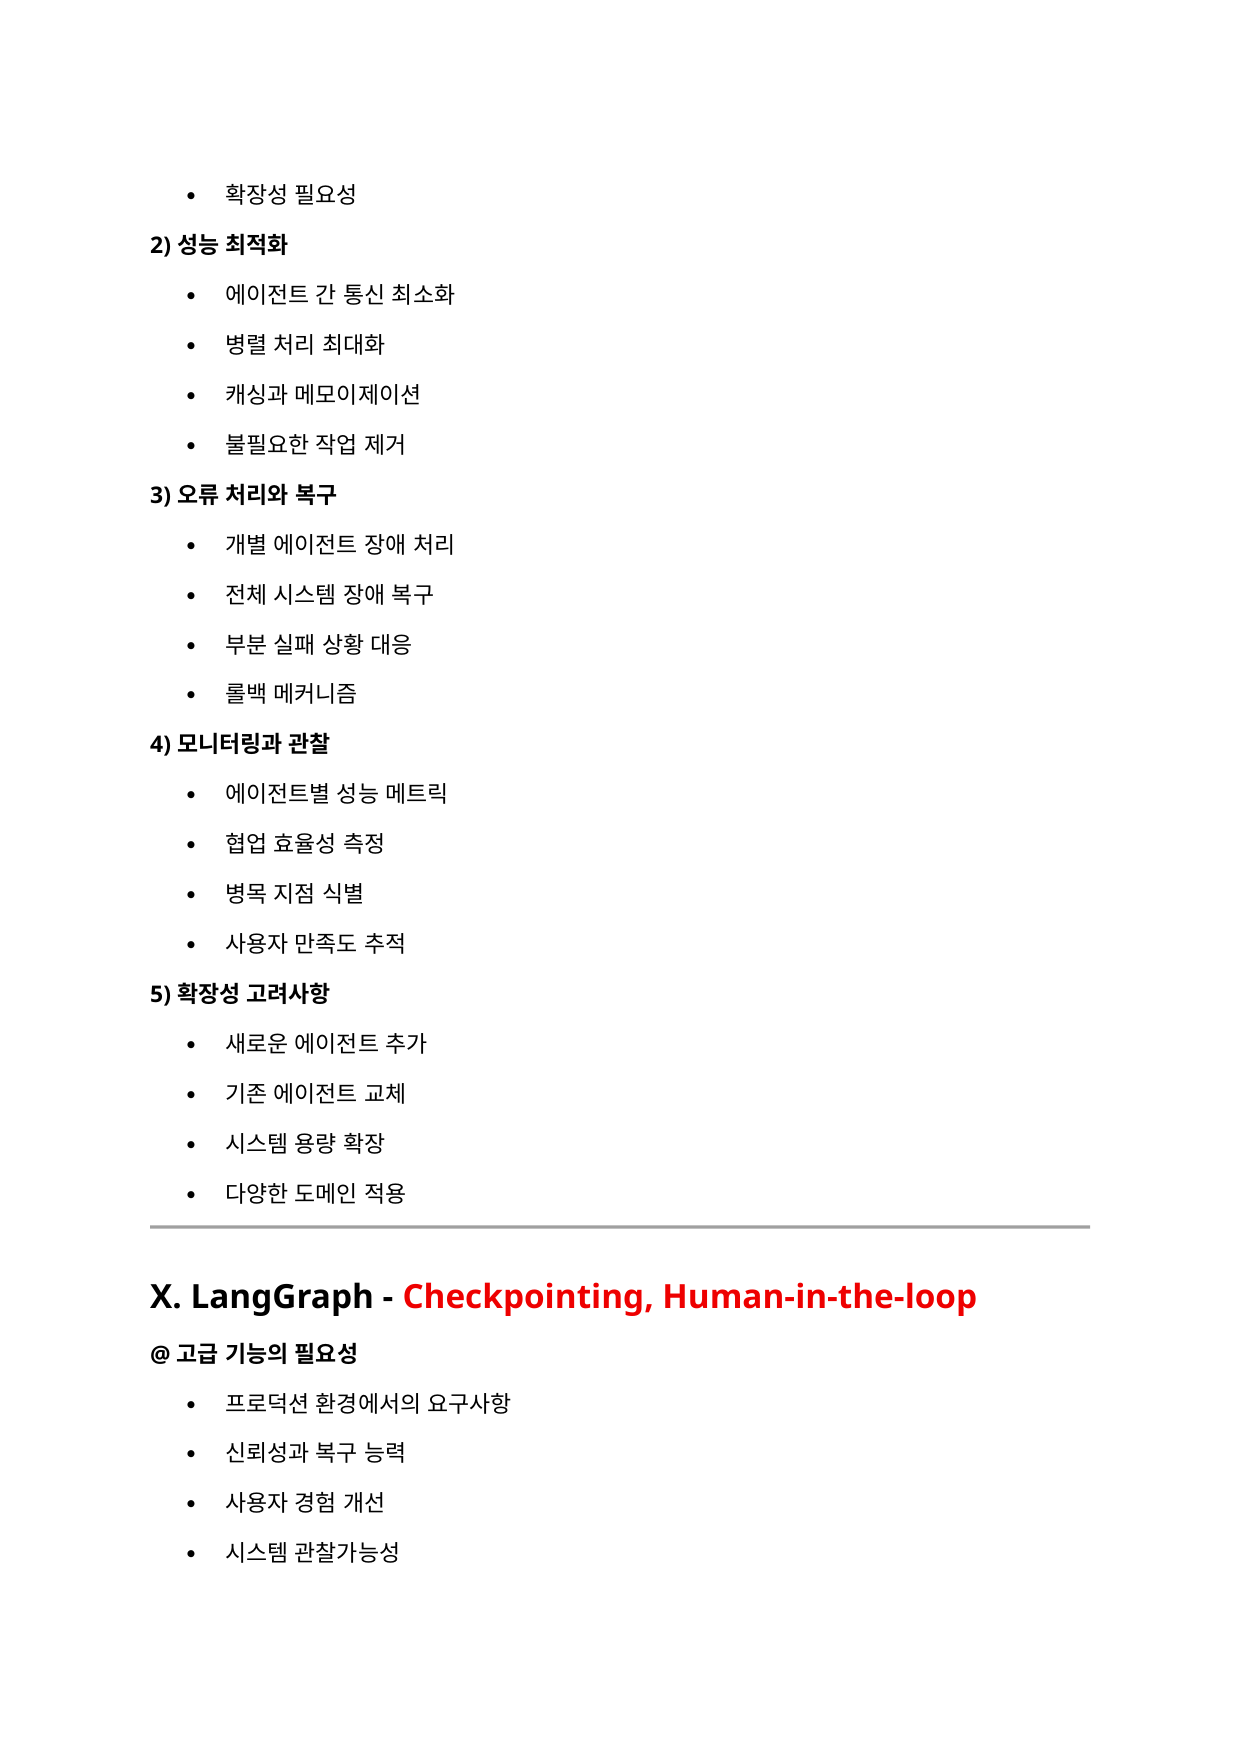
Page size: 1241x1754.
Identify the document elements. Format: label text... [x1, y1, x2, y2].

list 협업 효율성 측정 [187, 826, 1090, 859]
list 확장성 필요성 [187, 177, 1090, 210]
list 새로운 에이전트 추가 [187, 1026, 1090, 1059]
list 시스템 용량 확장 [187, 1126, 1090, 1159]
list 기존 에이전트 교체 [187, 1076, 1090, 1109]
list 개별 에이전트 장애 처리 [187, 527, 1090, 560]
text @ 고급 기능의 필요성 [150, 1335, 1090, 1369]
list 다양한 도메인 적용 [187, 1176, 1090, 1209]
text 5) 확장성 고려사항 [150, 976, 1090, 1009]
list 사용자 만족도 추적 [187, 926, 1090, 959]
list 롤백 메커니즘 [187, 676, 1090, 709]
list 불필요한 작업 제거 [187, 427, 1090, 460]
list 신뢰성과 복구 능력 [187, 1435, 1090, 1468]
list 사용자 경험 개선 [187, 1485, 1090, 1518]
list 병렬 처리 최대화 [187, 327, 1090, 360]
list 전체 시스템 장애 복구 [187, 577, 1090, 610]
list 시스템 관찰가능성 [187, 1535, 1090, 1568]
list 부분 실패 상황 대응 [187, 626, 1090, 660]
list 캐싱과 메모이제이션 [187, 377, 1090, 410]
list 에이전트별 성능 메트릭 [187, 776, 1090, 809]
text 3) 오류 처리와 복구 [150, 477, 1090, 510]
list 병목 지점 식별 [187, 876, 1090, 909]
text X. LangGraph - Checkpointing, Human-in-the-loop [150, 1273, 1090, 1319]
list 에이전트 간 통신 최소화 [187, 277, 1090, 310]
list 프로덕션 환경에서의 요구사항 [187, 1385, 1090, 1419]
text 2) 성능 최적화 [150, 227, 1090, 260]
text 4) 모니터링과 관찰 [150, 726, 1090, 759]
